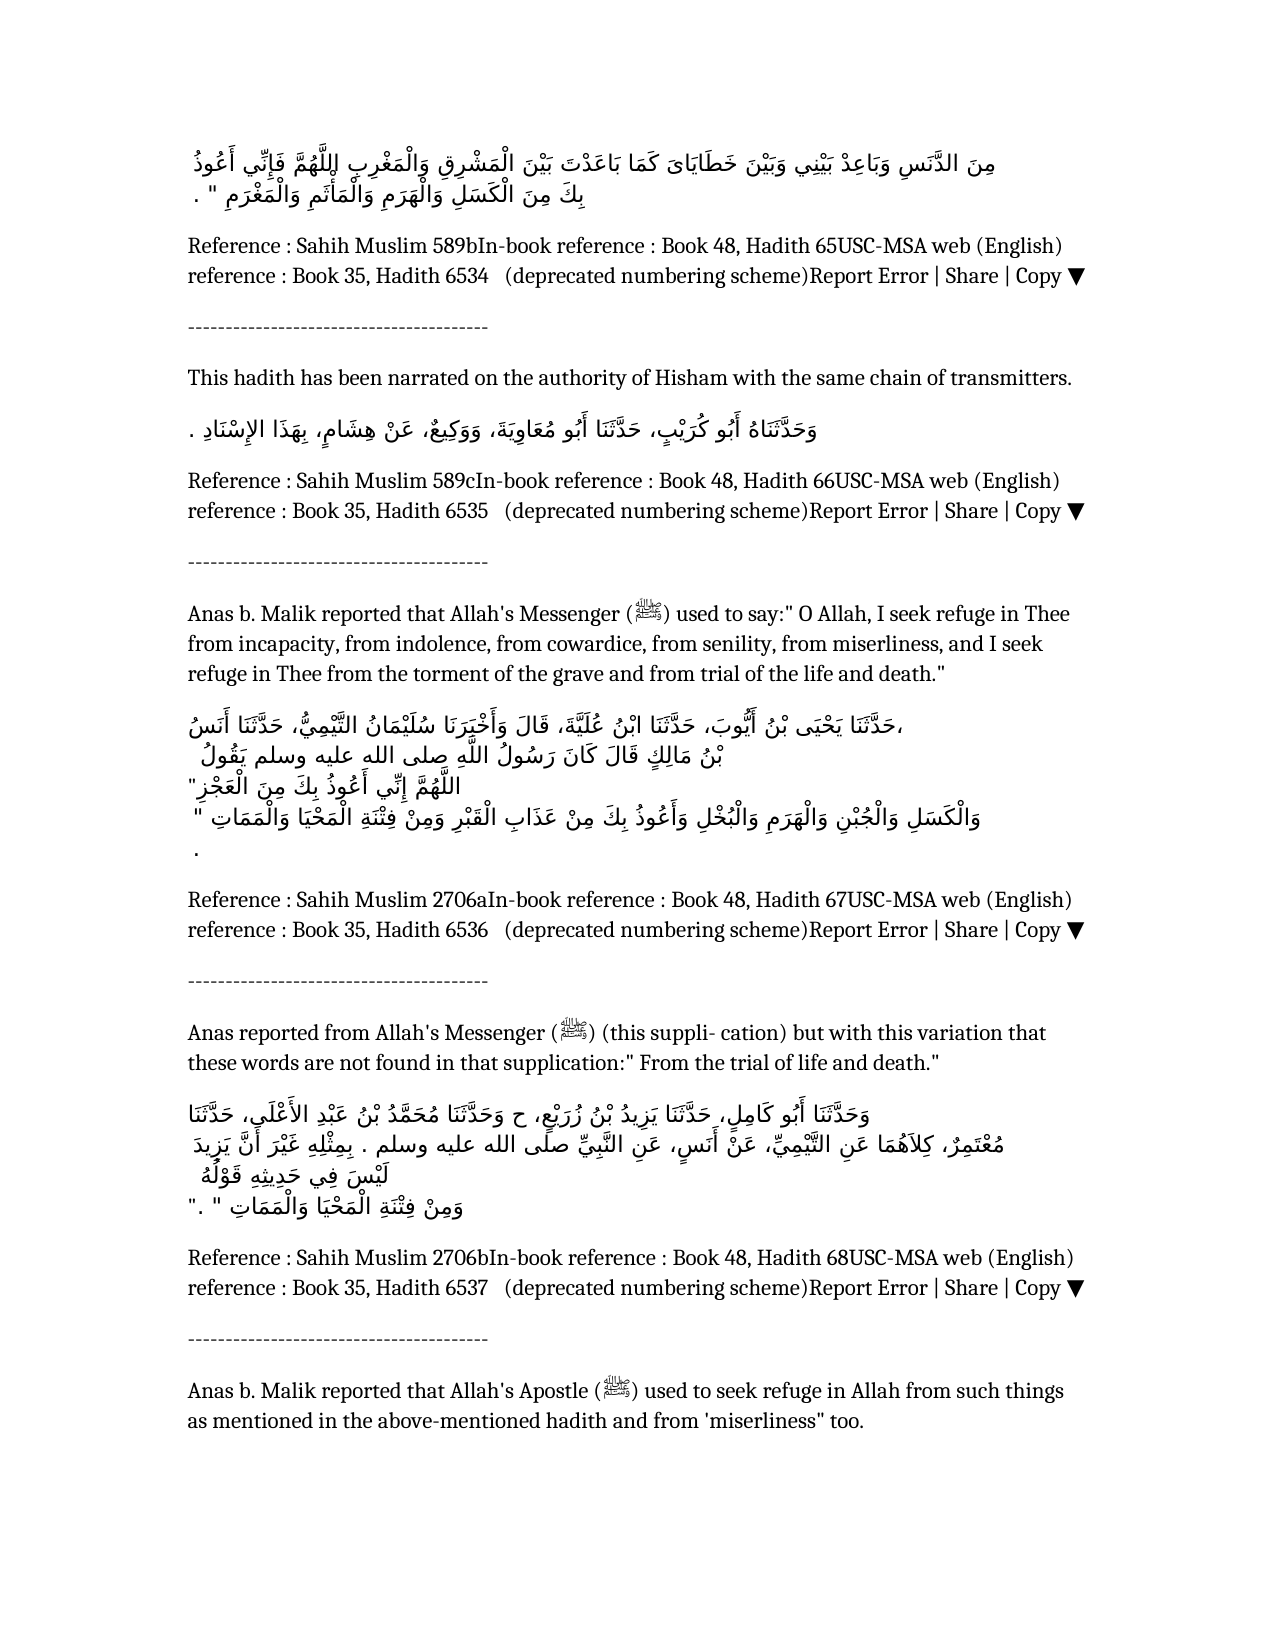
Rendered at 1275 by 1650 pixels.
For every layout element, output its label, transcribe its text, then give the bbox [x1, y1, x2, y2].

text Reference : Sahih Muslim 589bIn-book reference : Book 48, Hadith 65USC-MSA web (English) reference : Book 35, Hadith 6534 (deprecated numbering scheme)Report Error | Share | Copy ▼ [187, 233, 1087, 289]
text Anas b. Malik reported that Allah's Messenger (ﷺ) used to say:" O Allah, I seek refuge in Thee from incapacity, from indolence, from cowardice, from senility, from miserliness, and I seek refuge in Thee from the torment of the grave and from trial of the life and death." [187, 600, 1087, 687]
text Anas reported from Allah's Messenger (ﷺ) (this suppli- cation) but with this variation that these words are not found in that supplication:" From the trial of life and death." [187, 1019, 1087, 1076]
text Reference : Sahih Muslim 589cIn-book reference : Book 48, Hadith 66USC-MSA web (English) reference : Book 35, Hadith 6535 (deprecated numbering scheme)Report Error | Share | Copy ▼ [187, 467, 1087, 524]
text Reference : Sahih Muslim 2706aIn-book reference : Book 48, Hadith 67USC-MSA web (English) reference : Book 35, Hadith 6536 (deprecated numbering scheme)Report Error | Share | Copy ▼ [187, 887, 1087, 943]
text ---------------------------------------- [187, 1326, 1087, 1352]
text وَحَدَّثَنَا أَبُو كَامِلٍ، حَدَّثَنَا يَزِيدُ بْنُ زُرَيْعٍ، ح وَحَدَّثَنَا مُحَمَّدُ بْنُ عَبْدِ الأَعْلَى، حَدَّثَنَا مُعْتَمِرٌ، كِلاَهُمَا عَنِ التَّيْمِيِّ، عَنْ أَنَسٍ، عَنِ النَّبِيِّ صلى الله عليه وسلم ‏.‏ بِمِثْلِهِ غَيْرَ أَنَّ يَزِيدَ لَيْسَ فِي حَدِيثِهِ قَوْلُهُ ‏ "‏ وَمِنْ فِتْنَةِ الْمَحْيَا وَالْمَمَاتِ ‏"‏ ‏.‏ [187, 1101, 1087, 1220]
text This hadith has been narrated on the authority of Hisham with the same chain of transmitters. [187, 365, 1087, 391]
text Reference : Sahih Muslim 2706bIn-book reference : Book 48, Hadith 68USC-MSA web (English) reference : Book 35, Hadith 6537 (deprecated numbering scheme)Report Error | Share | Copy ▼ [187, 1245, 1087, 1301]
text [187, 150, 1087, 208]
text وَحَدَّثَنَاهُ أَبُو كُرَيْبٍ، حَدَّثَنَا أَبُو مُعَاوِيَةَ، وَوَكِيعٌ، عَنْ هِشَامٍ، بِهَذَا الإِسْنَادِ ‏.‏ [187, 416, 1087, 443]
text ---------------------------------------- [187, 314, 1087, 340]
text ---------------------------------------- [187, 549, 1087, 575]
text Anas b. Malik reported that Allah's Apostle (ﷺ) used to seek refuge in Allah from such things as mentioned in the above-mentioned hadith and from 'miserliness" too. [187, 1377, 1087, 1434]
text ---------------------------------------- [187, 968, 1087, 994]
text حَدَّثَنَا يَحْيَى بْنُ أَيُّوبَ، حَدَّثَنَا ابْنُ عُلَيَّةَ، قَالَ وَأَخْبَرَنَا سُلَيْمَانُ التَّيْمِيُّ، حَدَّثَنَا أَنَسُ، بْنُ مَالِكٍ قَالَ كَانَ رَسُولُ اللَّهِ صلى الله عليه وسلم يَقُولُ ‏ "‏ اللَّهُمَّ إِنِّي أَعُوذُ بِكَ مِنَ الْعَجْزِ وَالْكَسَلِ وَالْجُبْنِ وَالْهَرَمِ وَالْبُخْلِ وَأَعُوذُ بِكَ مِنْ عَذَابِ الْقَبْرِ وَمِنْ فِتْنَةِ الْمَحْيَا وَالْمَمَاتِ ‏"‏ ‏.‏ [187, 712, 1087, 862]
